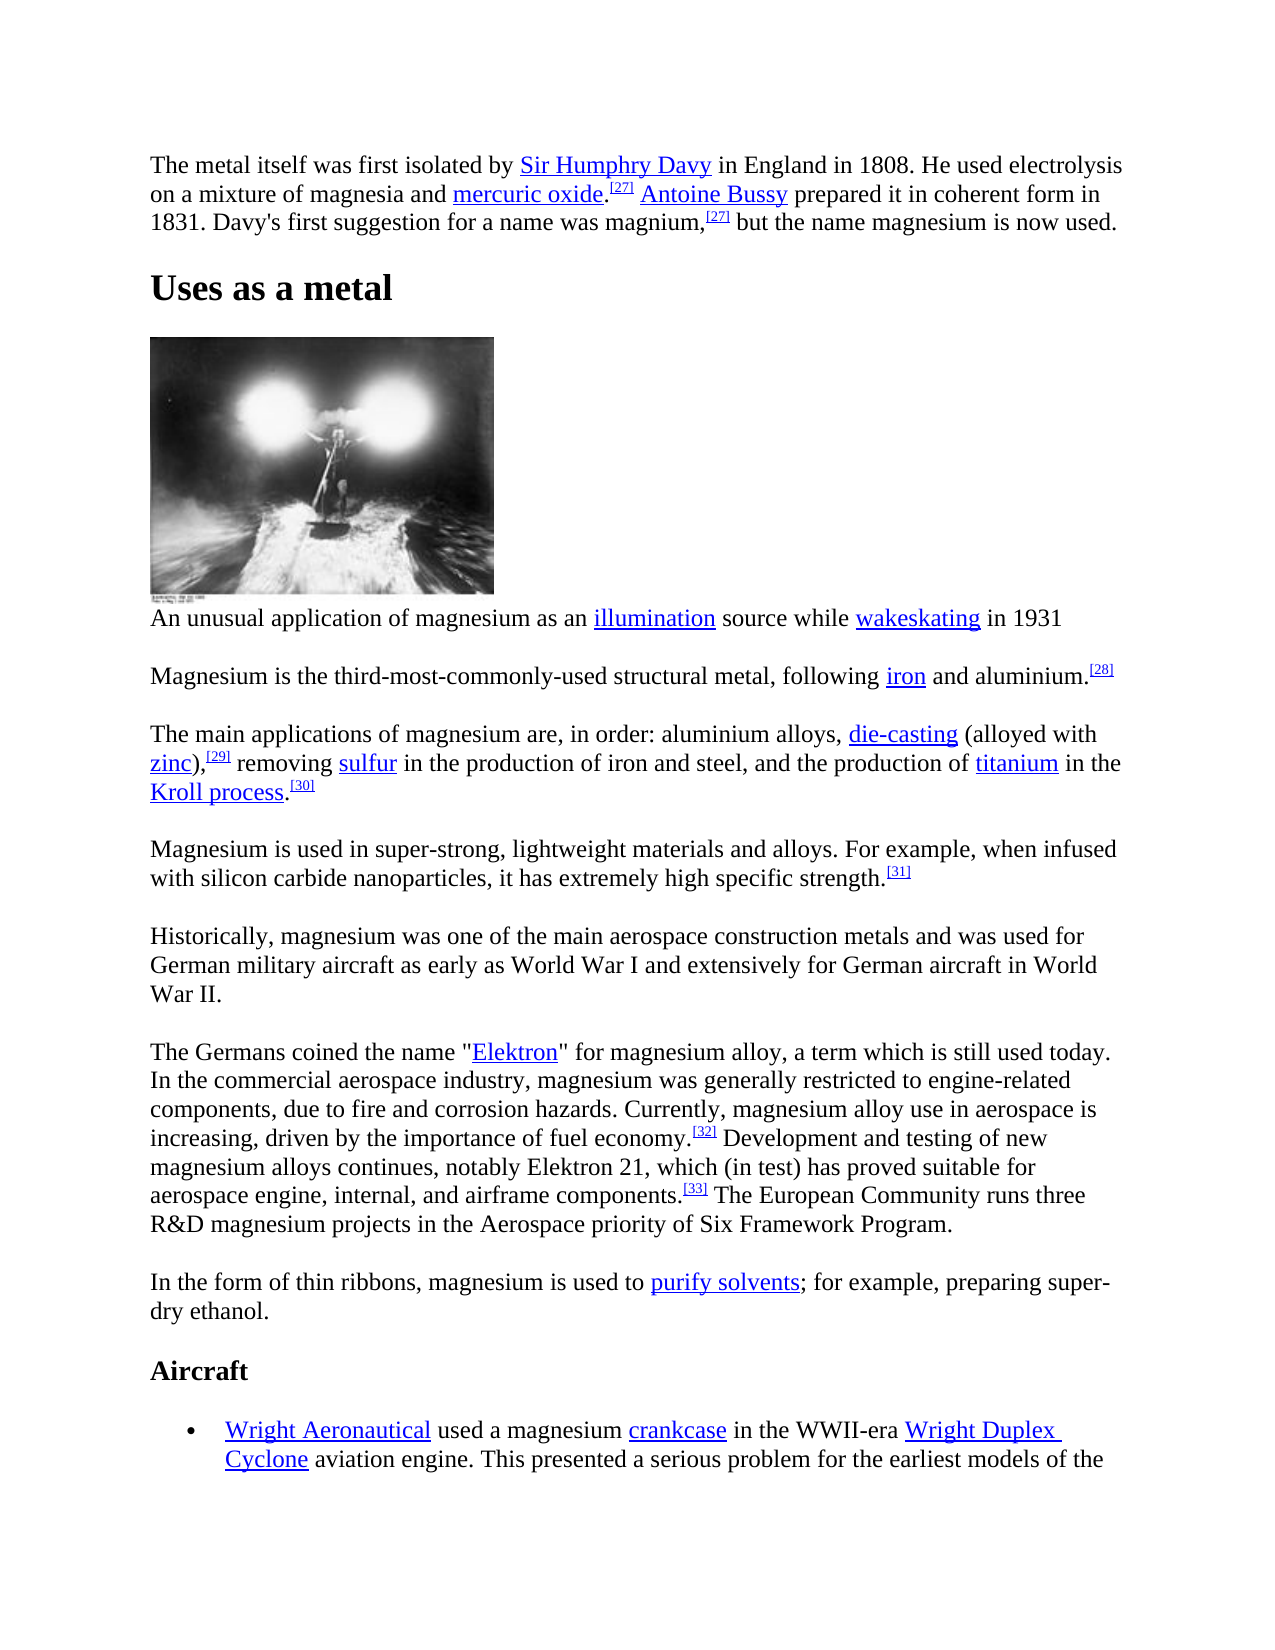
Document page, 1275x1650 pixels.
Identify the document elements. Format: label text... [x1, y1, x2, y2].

text Historically, magnesium was one of the main aerospace construction metals and was used for German military aircraft as early as World War I and extensively for German aircraft in World War II. [150, 921, 1125, 1007]
text In the form of thin ribbons, magnesium is used to purify solvents; for example, preparing super-dry ethanol. [150, 1267, 1125, 1324]
text An unusual application of magnesium as an illumination source while wakeskating in 1931 [150, 603, 1125, 632]
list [187, 1415, 1125, 1473]
text Uses as a metal [150, 265, 1125, 308]
text The metal itself was first isolated by Sir Humphry Davy in England in 1808. He used electrolysis on a mixture of magnesia and mercuric oxide.[27] Antoine Bussy prepared it in coherent form in 1831. Davy's first suggestion for a name was magnium,[27] but the name magnesium is now used. [150, 150, 1125, 236]
text Magnesium is the third-most-commonly-used structural metal, following iron and aluminium.[28] [150, 661, 1125, 690]
text Magnesium is used in super-strong, lightweight materials and alloys. For example, when infused with silicon carbide nanoparticles, it has extremely high specific strength.[31] [150, 834, 1125, 892]
picture [150, 337, 494, 604]
text The Germans coined the name "Elektron" for magnesium alloy, a term which is still used today. In the commercial aerospace industry, magnesium was generally restricted to engine-related components, due to fire and corrosion hazards. Currently, magnesium alloy use in aerospace is increasing, driven by the importance of fuel economy.[32] Development and testing of new magnesium alloys continues, notably Elektron 21, which (in test) has proved suitable for aerospace engine, internal, and airframe components.[33] The European Community runs three R&D magnesium projects in the Aerospace priority of Six Framework Program. [150, 1037, 1125, 1238]
text Aircraft [150, 1354, 1125, 1386]
text The main applications of magnesium are, in order: aluminium alloys, die-casting (alloyed with zinc),[29] removing sulfur in the production of iron and steel, and the production of titanium in the Kroll process.[30] [150, 719, 1125, 805]
